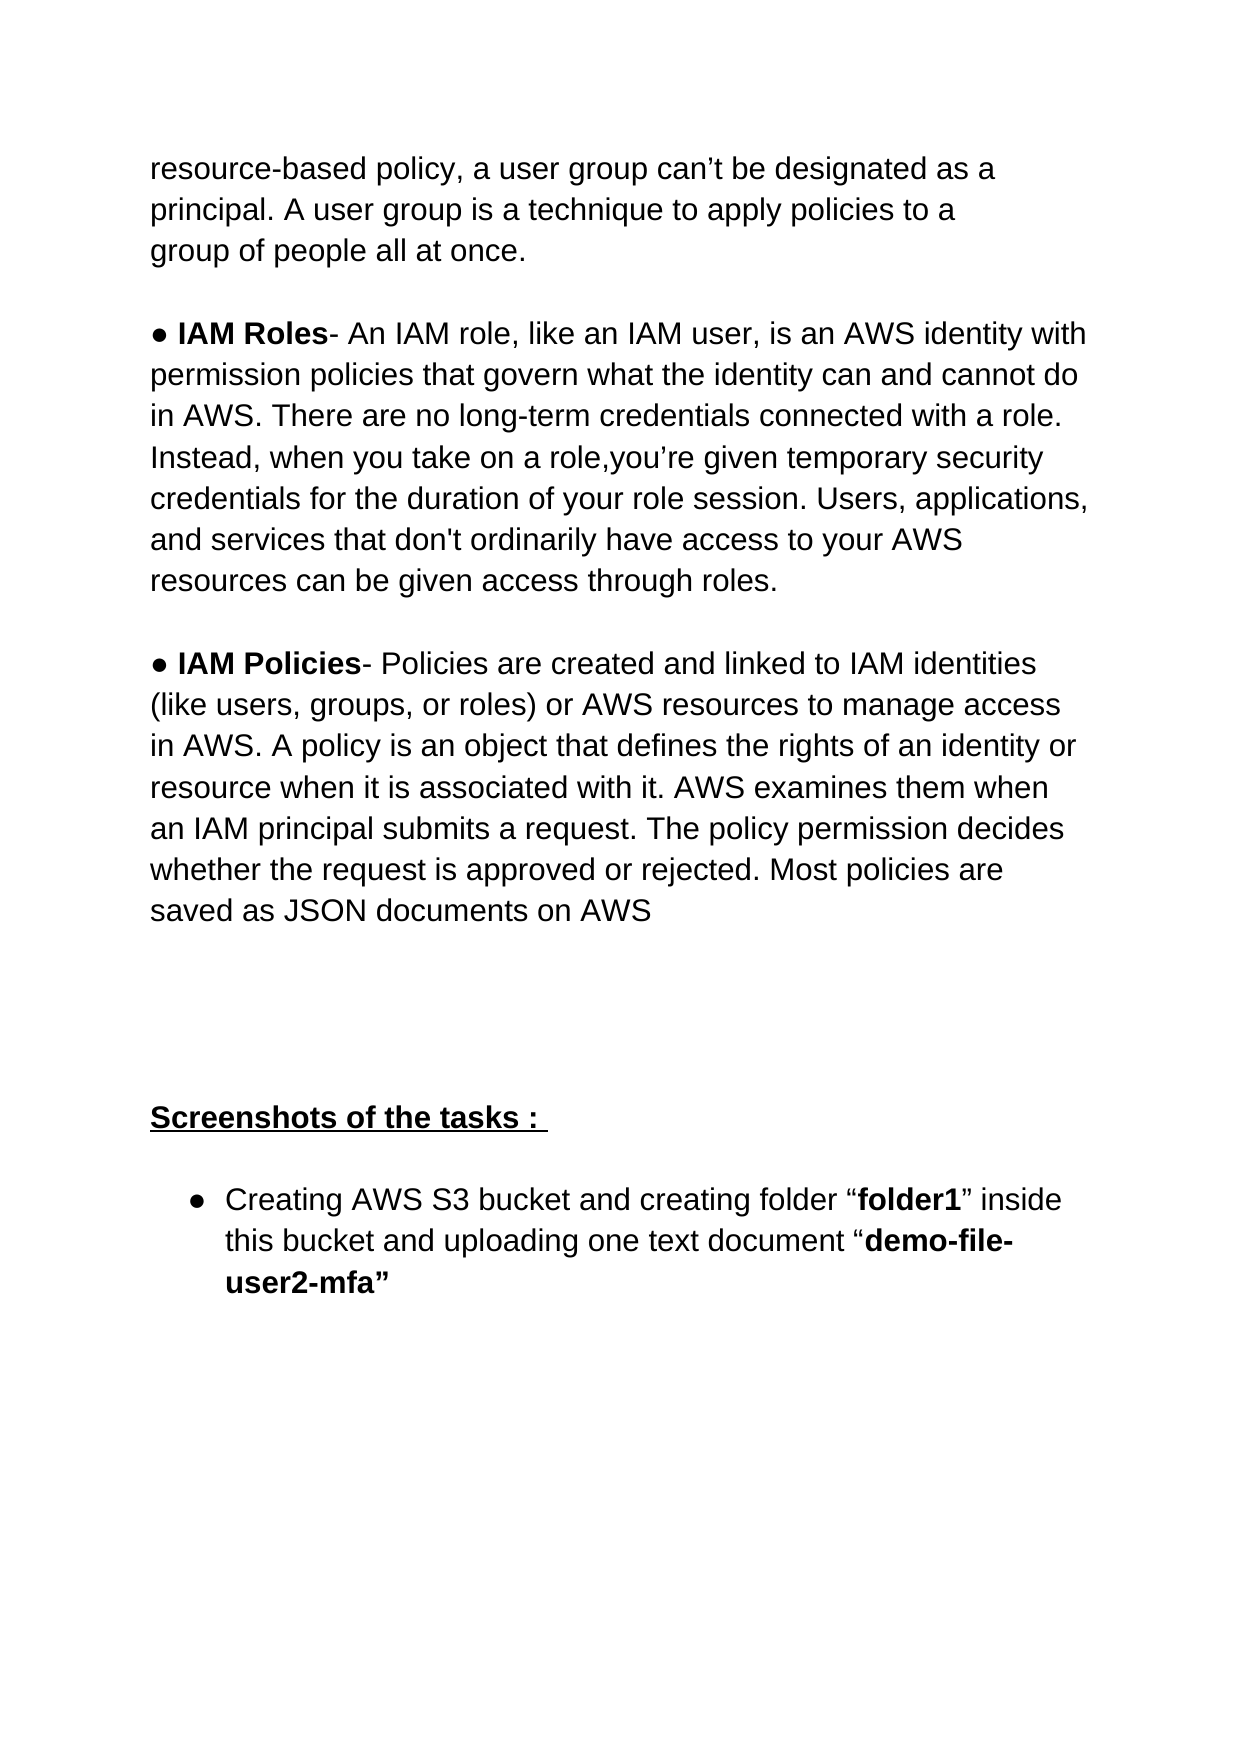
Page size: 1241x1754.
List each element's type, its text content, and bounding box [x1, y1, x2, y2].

list Creating AWS S3 bucket and creating folder “folder1” inside this bucket and uploading one text document “demo-file-user2-mfa” [187, 1181, 1090, 1300]
text group of people all at once. [150, 232, 1090, 268]
text Screenshots of the tasks : [150, 1099, 1090, 1135]
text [150, 150, 1090, 227]
text ● IAM Roles- An IAM role, like an IAM user, is an AWS identity with permission policies that govern what the identity can and cannot do in AWS. There are no long-term credentials connected with a role. Instead, when you take on a role,you’re given temporary security credentials for the duration of your role session. Users, applications, and services that don't ordinarily have access to your AWS resources can be given access through roles. [150, 315, 1090, 598]
text ● IAM Policies- Policies are created and linked to IAM identities (like users, groups, or roles) or AWS resources to manage access in AWS. A policy is an object that defines the rights of an identity or resource when it is associated with it. AWS examines them when an IAM principal submits a request. The policy permission decides whether the request is approved or rejected. Most policies are saved as JSON documents on AWS [150, 645, 1090, 928]
